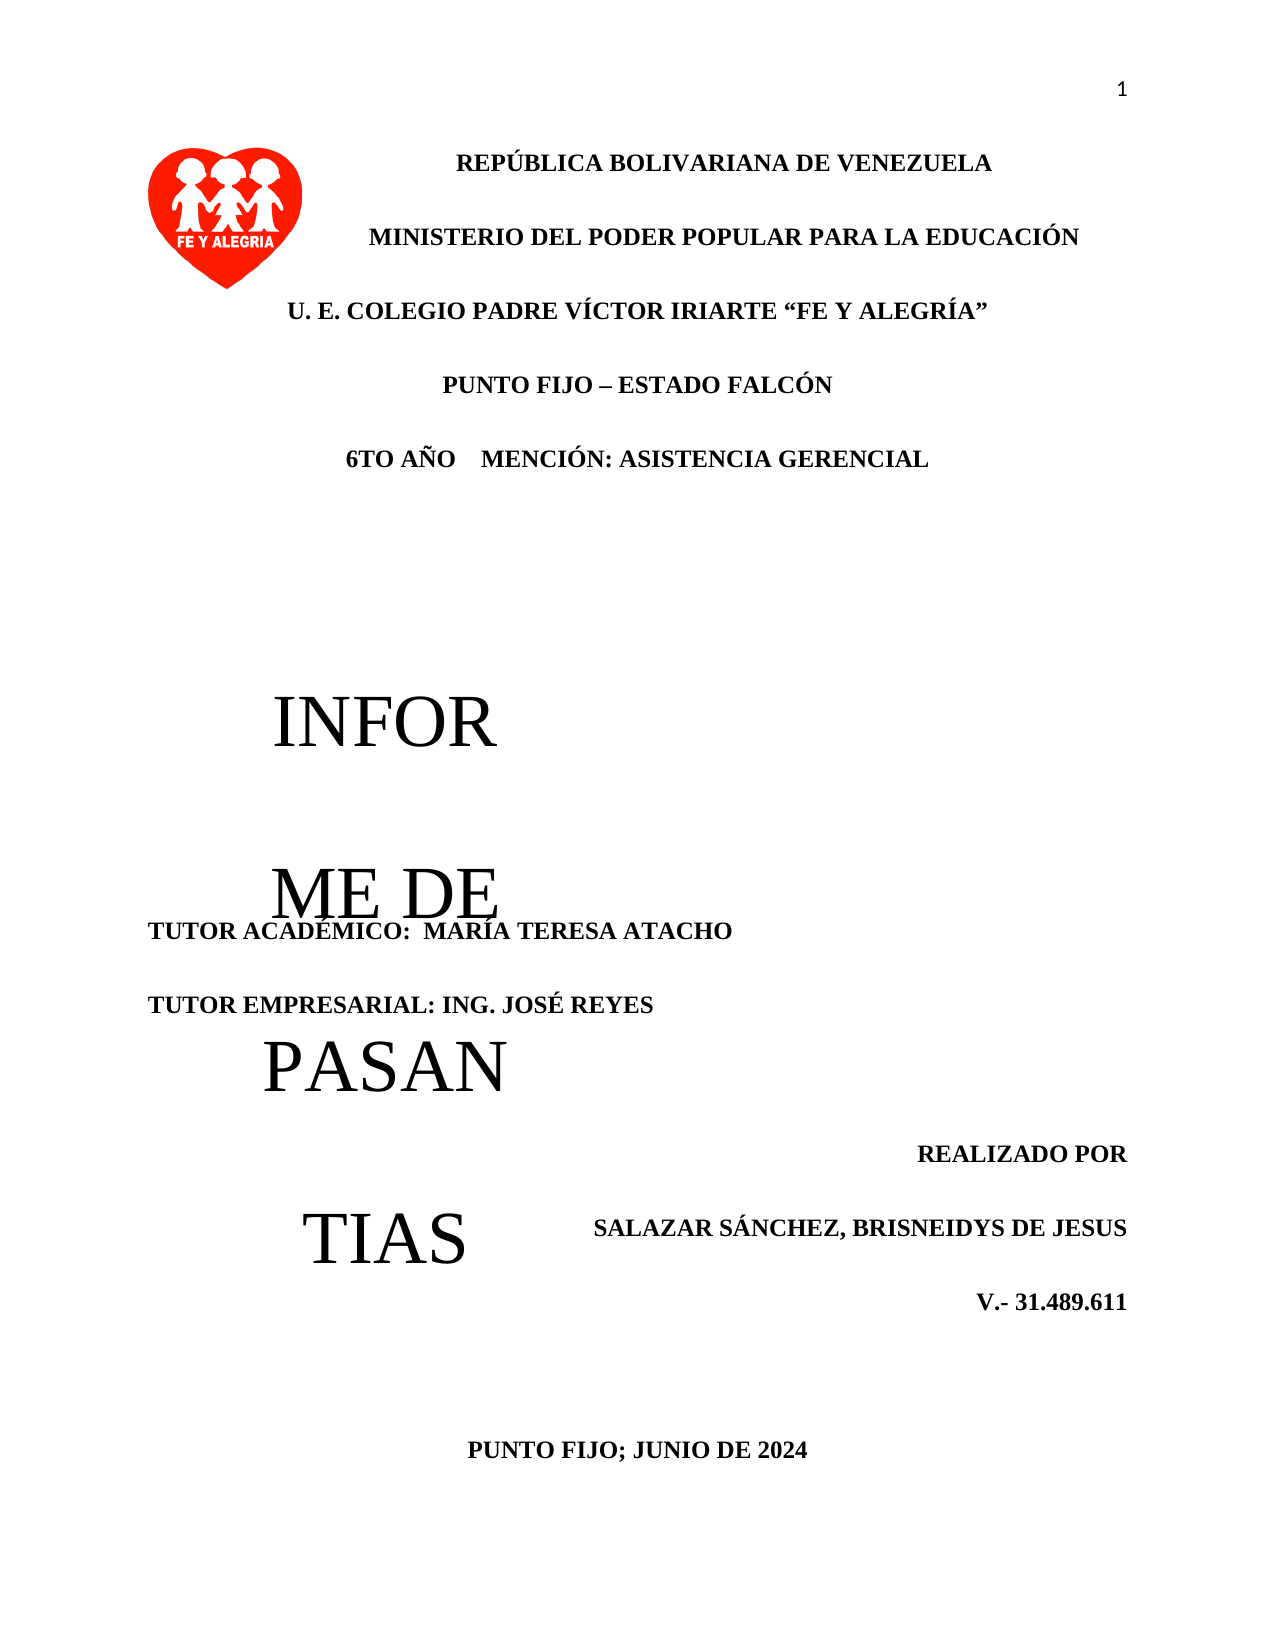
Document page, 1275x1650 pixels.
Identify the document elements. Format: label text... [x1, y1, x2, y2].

text SALAZAR SÁNCHEZ, BRISNEIDYS DE JESUS [438, 1213, 1127, 1242]
text 6TO AÑO MENCIÓN: ASISTENCIA GERENCIAL [148, 444, 1127, 473]
text U. E. COLEGIO PADRE VÍCTOR IRIARTE “FE Y ALEGRÍA” [148, 296, 1127, 325]
text TUTOR EMPRESARIAL: ING. JOSÉ REYES [148, 990, 1127, 1019]
text V.- 31.489.611 [148, 1287, 1127, 1316]
text MINISTERIO DEL PODER POPULAR PARA LA EDUCACIÓN [303, 222, 1127, 251]
text REPÚBLICA BOLIVARIANA DE VENEZUELA [303, 148, 1127, 176]
picture [147, 147, 303, 290]
text SALAZAR SÁNCHEZ, BRISNEIDYS DE JESUS [148, 1213, 396, 1242]
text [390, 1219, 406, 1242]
text PUNTO FIJO; JUNIO DE 2024 [148, 1435, 1127, 1464]
text REALIZADO POR [148, 1139, 1127, 1167]
text PUNTO FIJO – ESTADO FALCÓN [148, 370, 1127, 399]
text TUTOR ACADÉMICO: MARÍA TERESA ATACHO [148, 889, 1127, 945]
